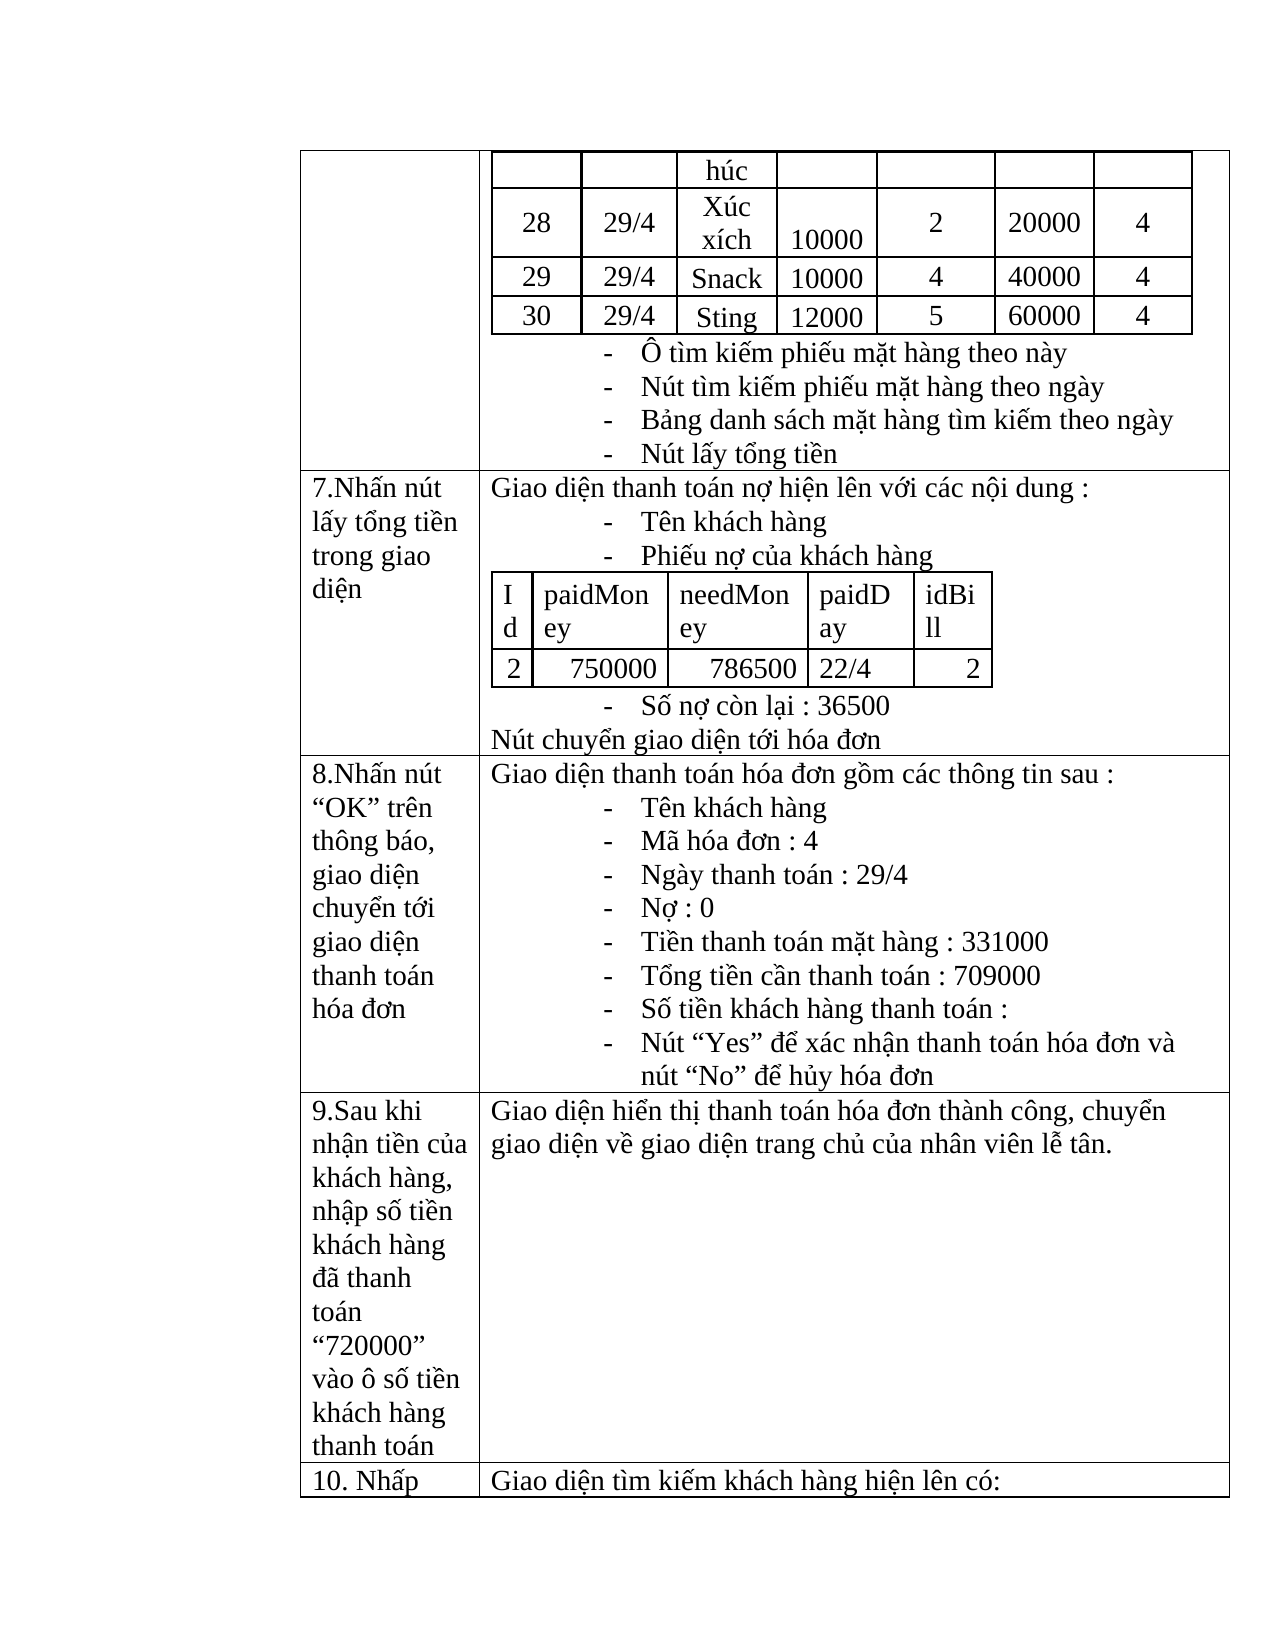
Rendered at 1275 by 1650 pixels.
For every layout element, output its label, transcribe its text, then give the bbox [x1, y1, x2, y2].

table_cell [301, 1463, 479, 1496]
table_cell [301, 151, 479, 469]
table_cell 8.Nhấn nút “OK” trên thông báo, giao diện chuyển tới giao diện thanh toán hóa đơn [301, 756, 479, 1092]
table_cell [480, 151, 1229, 469]
table_cell 7.Nhấn nút lấy tổng tiền trong giao diện [301, 471, 479, 755]
table_cell Giao diện thanh toán hóa đơn gồm các thông tin sau : Tên khách hàng Mã hóa đơn : 4 Ngày thanh toán : 29/4 Nợ : 0 Tiền thanh toán mặt hàng : 331000 Tổng tiền cần thanh toán : 709000 Số tiền khách hàng thanh toán : Nút “Yes” để xác nhận thanh toán hóa đơn và nút “No” để hủy hóa đơn [480, 756, 1229, 1092]
table_cell Giao diện thanh toán nợ hiện lên với các nội dung : Tên khách hàng Phiếu nợ của khách hàng Số nợ còn lại : 36500 Nút chuyển giao diện tới hóa đơn [480, 471, 1229, 755]
table_cell 9.Sau khi nhận tiền của khách hàng, nhập số tiền khách hàng đã thanh toán “720000” vào ô số tiền khách hàng thanh toán [301, 1093, 479, 1462]
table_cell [480, 1463, 1229, 1496]
table_cell Giao diện hiển thị thanh toán hóa đơn thành công, chuyển giao diện về giao diện trang chủ của nhân viên lễ tân. [480, 1093, 1229, 1462]
